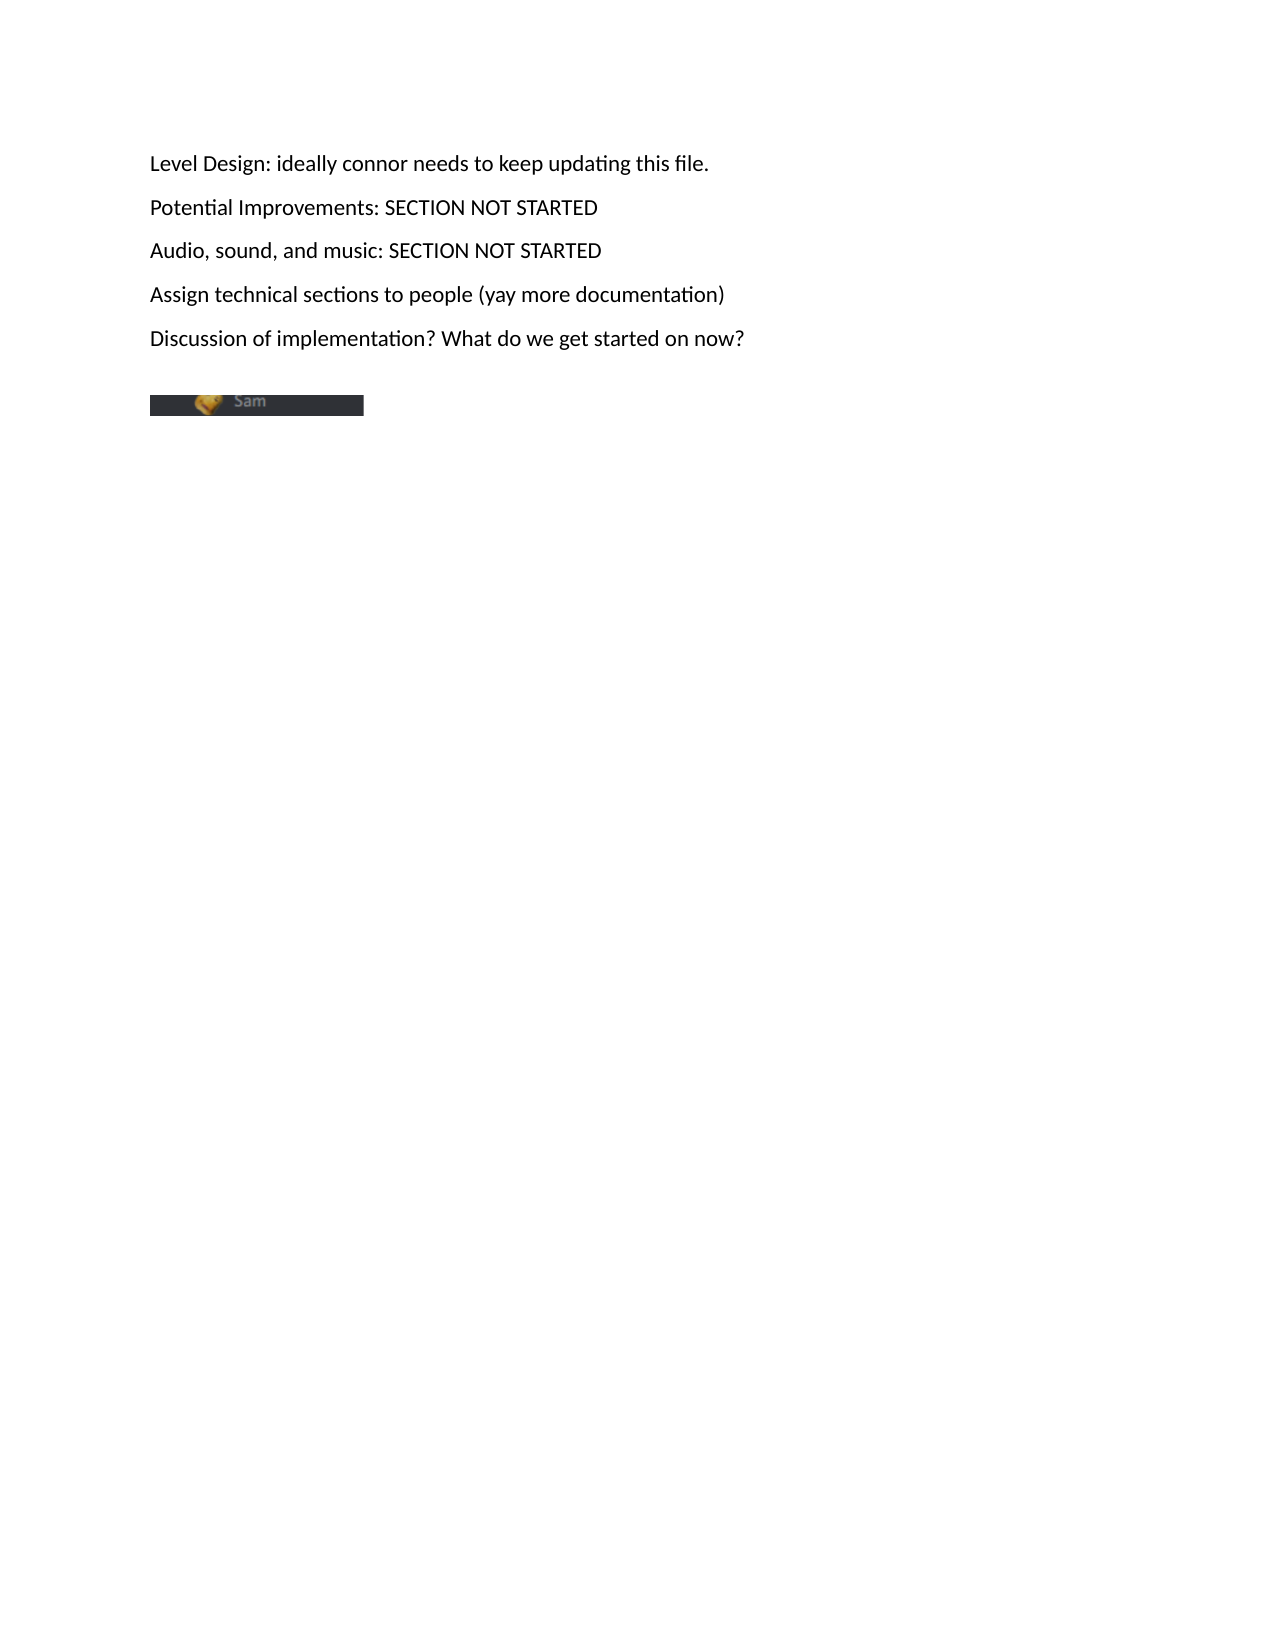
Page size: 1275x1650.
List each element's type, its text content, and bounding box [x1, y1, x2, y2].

text Level Design: ideally connor needs to keep updating this file. [150, 150, 1125, 177]
text Discussion of implementation? What do we get started on now? [150, 324, 1125, 352]
text Potential Improvements: SECTION NOT STARTED [150, 194, 1125, 221]
text Assign technical sections to people (yay more documentation) [150, 281, 1125, 308]
text Audio, sound, and music: SECTION NOT STARTED [150, 237, 1125, 264]
